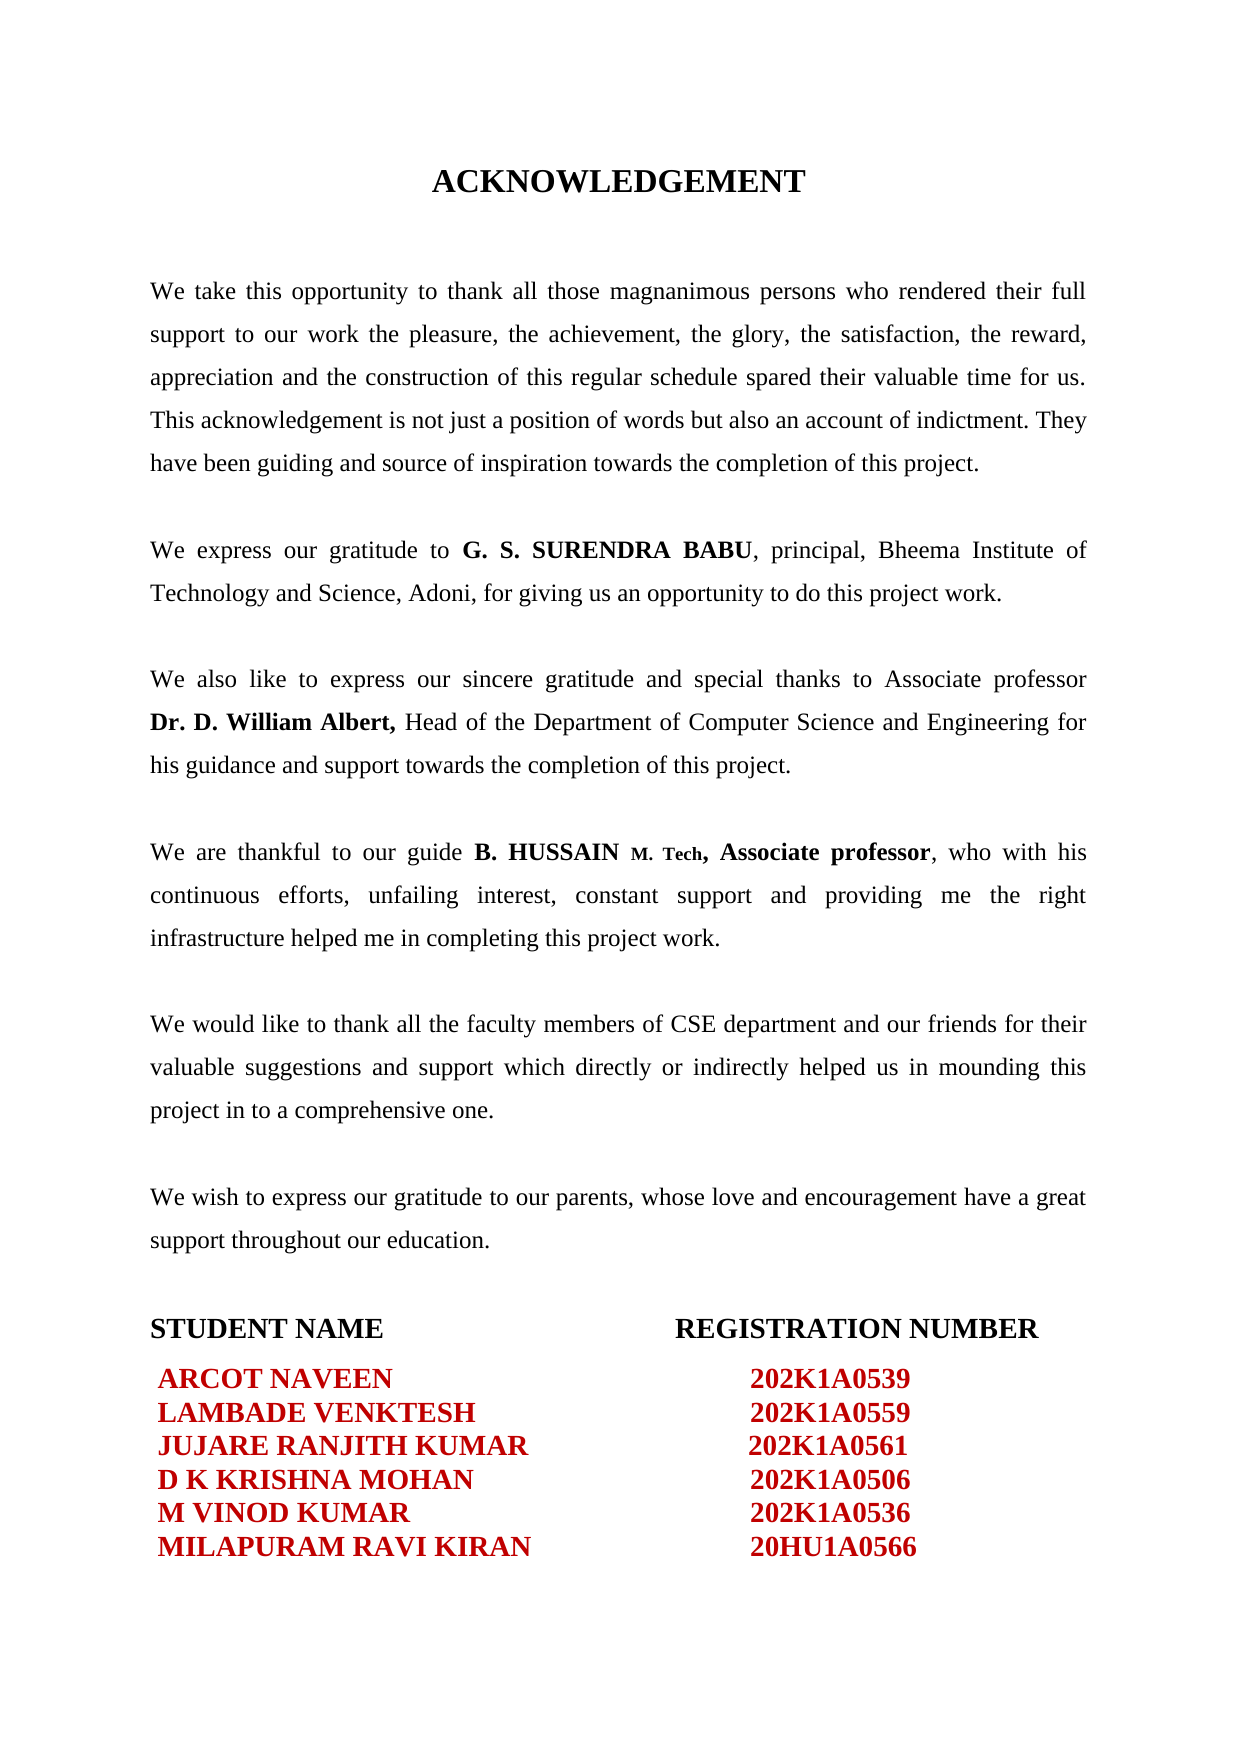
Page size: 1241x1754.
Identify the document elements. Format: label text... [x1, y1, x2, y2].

text We wish to express our gratitude to our parents, whose love and encouragement have a great support throughout our education. [150, 1182, 1087, 1253]
text ACKNOWLEDGEMENT [150, 161, 1087, 199]
text JUJARE RANJITH KUMAR 202K1A0561 [150, 1428, 1087, 1462]
text STUDENT NAME REGISTRATION NUMBER [150, 1311, 1087, 1344]
text D K KRISHNA MOHAN 202K1A0506 [150, 1462, 1087, 1495]
text M VINOD KUMAR 202K1A0536 [150, 1495, 1087, 1529]
text ARCOT NAVEEN 202K1A0539 [150, 1361, 1087, 1395]
text We are thankful to our guide B. HUSSAIN M. Tech, Associate professor, who with his continuous efforts, unfailing interest, constant support and providing me the right infrastructure helped me in completing this project work. [150, 837, 1087, 952]
text We take this opportunity to thank all those magnanimous persons who rendered their full support to our work the pleasure, the achievement, the glory, the satisfaction, the reward, appreciation and the construction of this regular schedule spared their valuable time for us. This acknowledgement is not just a position of words but also an account of indictment. They have been guiding and source of inspiration towards the completion of this project. [150, 276, 1087, 477]
text We express our gratitude to G. S. SURENDRA BABU, principal, Bheema Institute of Technology and Science, Adoni, for giving us an opportunity to do this project work. [150, 535, 1087, 607]
text We also like to express our sincere gratitude and special thanks to Associate professor Dr. D. William Albert, Head of the Department of Computer Science and Engineering for his guidance and support towards the completion of this project. [150, 664, 1087, 779]
text LAMBADE VENKTESH 202K1A0559 [150, 1395, 1087, 1428]
text MILAPURAM RAVI KIRAN 20HU1A0566 [150, 1529, 1087, 1562]
text We would like to thank all the faculty members of CSE department and our friends for their valuable suggestions and support which directly or indirectly helped us in mounding this project in to a comprehensive one. [150, 1009, 1087, 1124]
